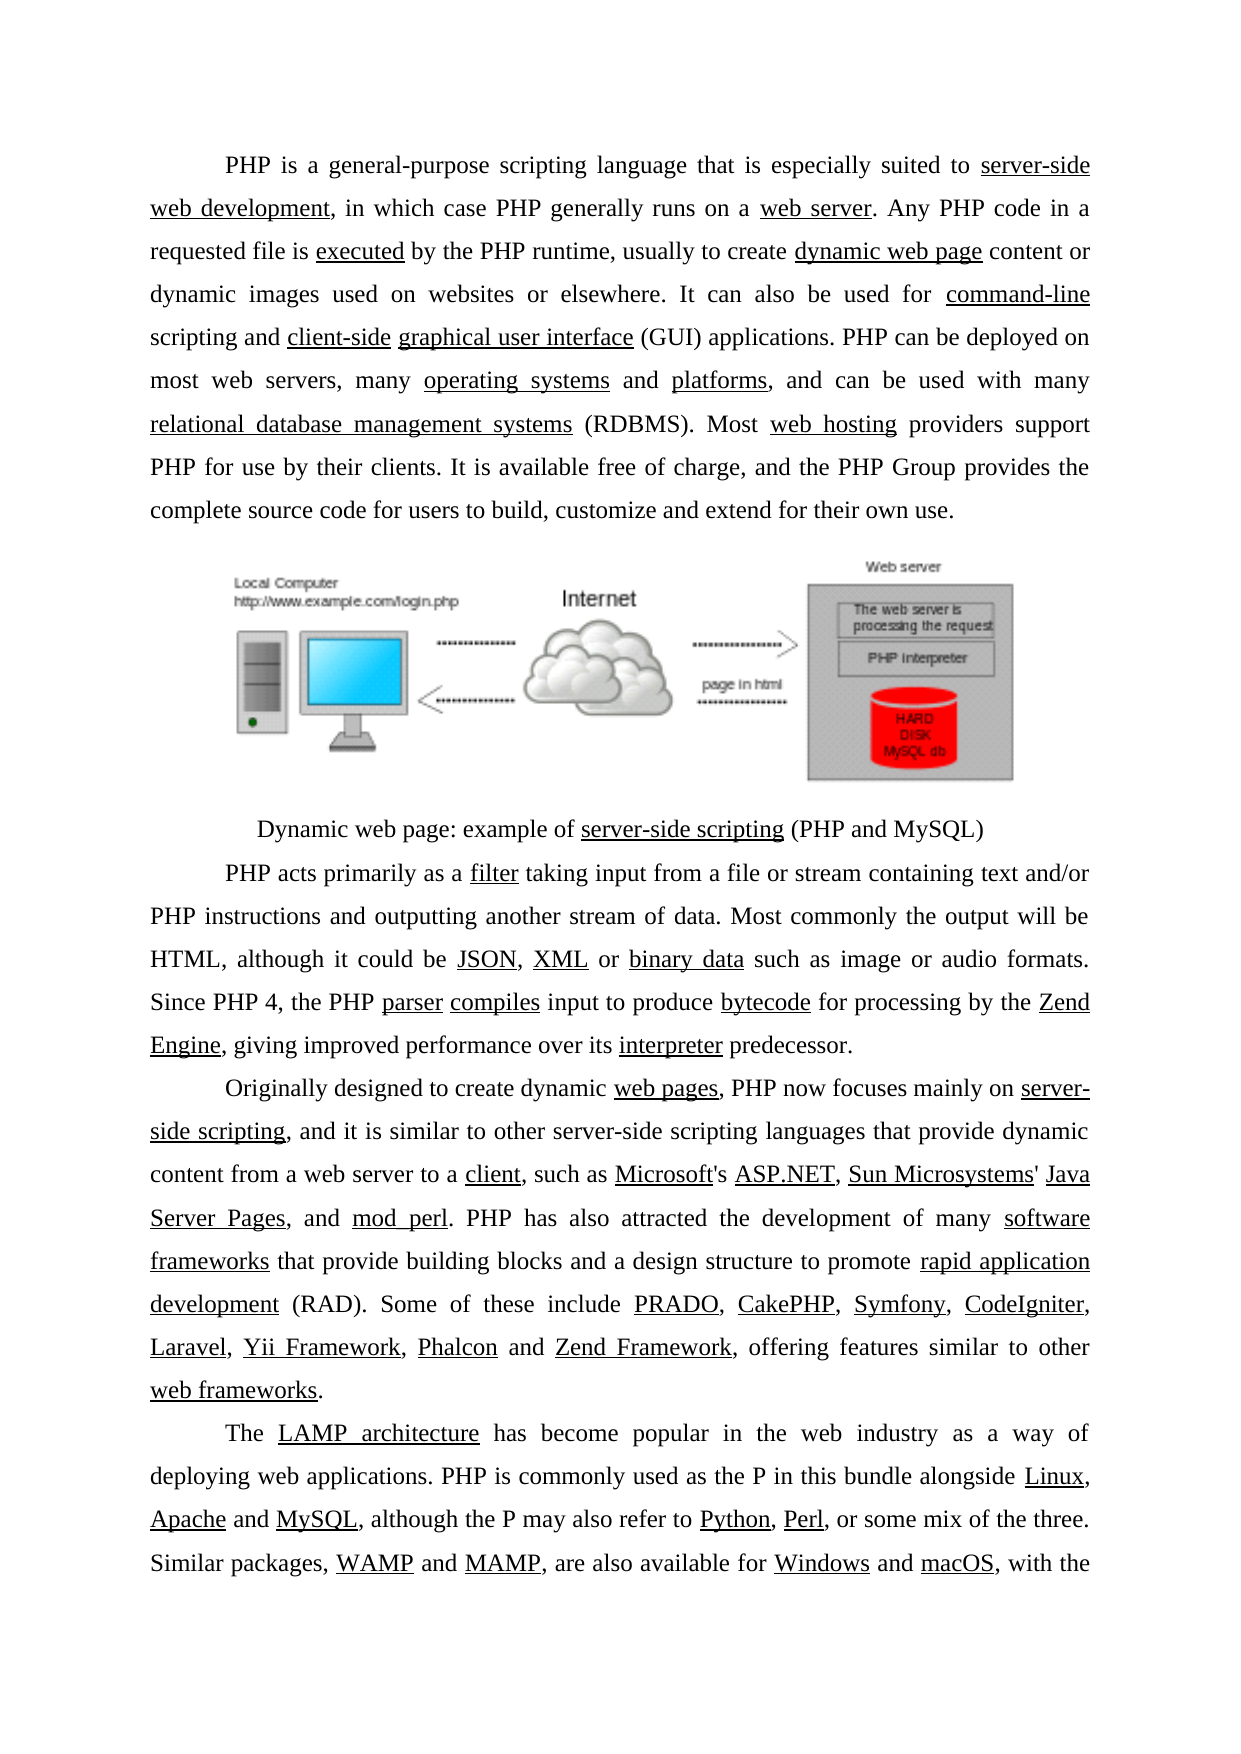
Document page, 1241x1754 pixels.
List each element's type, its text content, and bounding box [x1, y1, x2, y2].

text Originally designed to create dynamic web pages, PHP now focuses mainly on server-side scripting, and it is similar to other server-side scripting languages that provide dynamic content from a web server to a client, such as Microsoft's ASP.NET, Sun Microsystems' Java Server Pages, and mod_perl. PHP has also attracted the development of many software frameworks that provide building blocks and a design structure to promote rapid application development (RAD). Some of these include PRADO, CakePHP, Symfony, CodeIgniter, Laravel, Yii Framework, Phalcon and Zend Framework, offering features similar to other web frameworks. [150, 1073, 1090, 1404]
text PHP acts primarily as a filter taking input from a file or stream containing text and/or PHP instructions and outputting another stream of data. Most commonly the output will be HTML, although it could be JSON, XML or binary data such as image or audio formats. Since PHP 4, the PHP parser compiles input to produce bytecode for processing by the Zend Engine, giving improved performance over its interpreter predecessor. [150, 858, 1090, 1059]
text PHP is a general-purpose scripting language that is especially suited to server-side web development, in which case PHP generally runs on a web server. Any PHP code in a requested file is executed by the PHP runtime, usually to create dynamic web page content or dynamic images used on websites or elsewhere. It can also be used for command-line scripting and client-side graphical user interface (GUI) applications. PHP can be deployed on most web servers, many operating systems and platforms, and can be used with many relational database management systems (RDBMS). Most web hosting providers support PHP for use by their clients. It is available free of charge, and the PHP Group provides the complete source code for users to build, customize and extend for their own use. [150, 150, 1090, 524]
text Dynamic web page: example of server-side scripting (PHP and MySQL) [150, 814, 1090, 843]
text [150, 1418, 1090, 1576]
picture [217, 538, 1024, 801]
